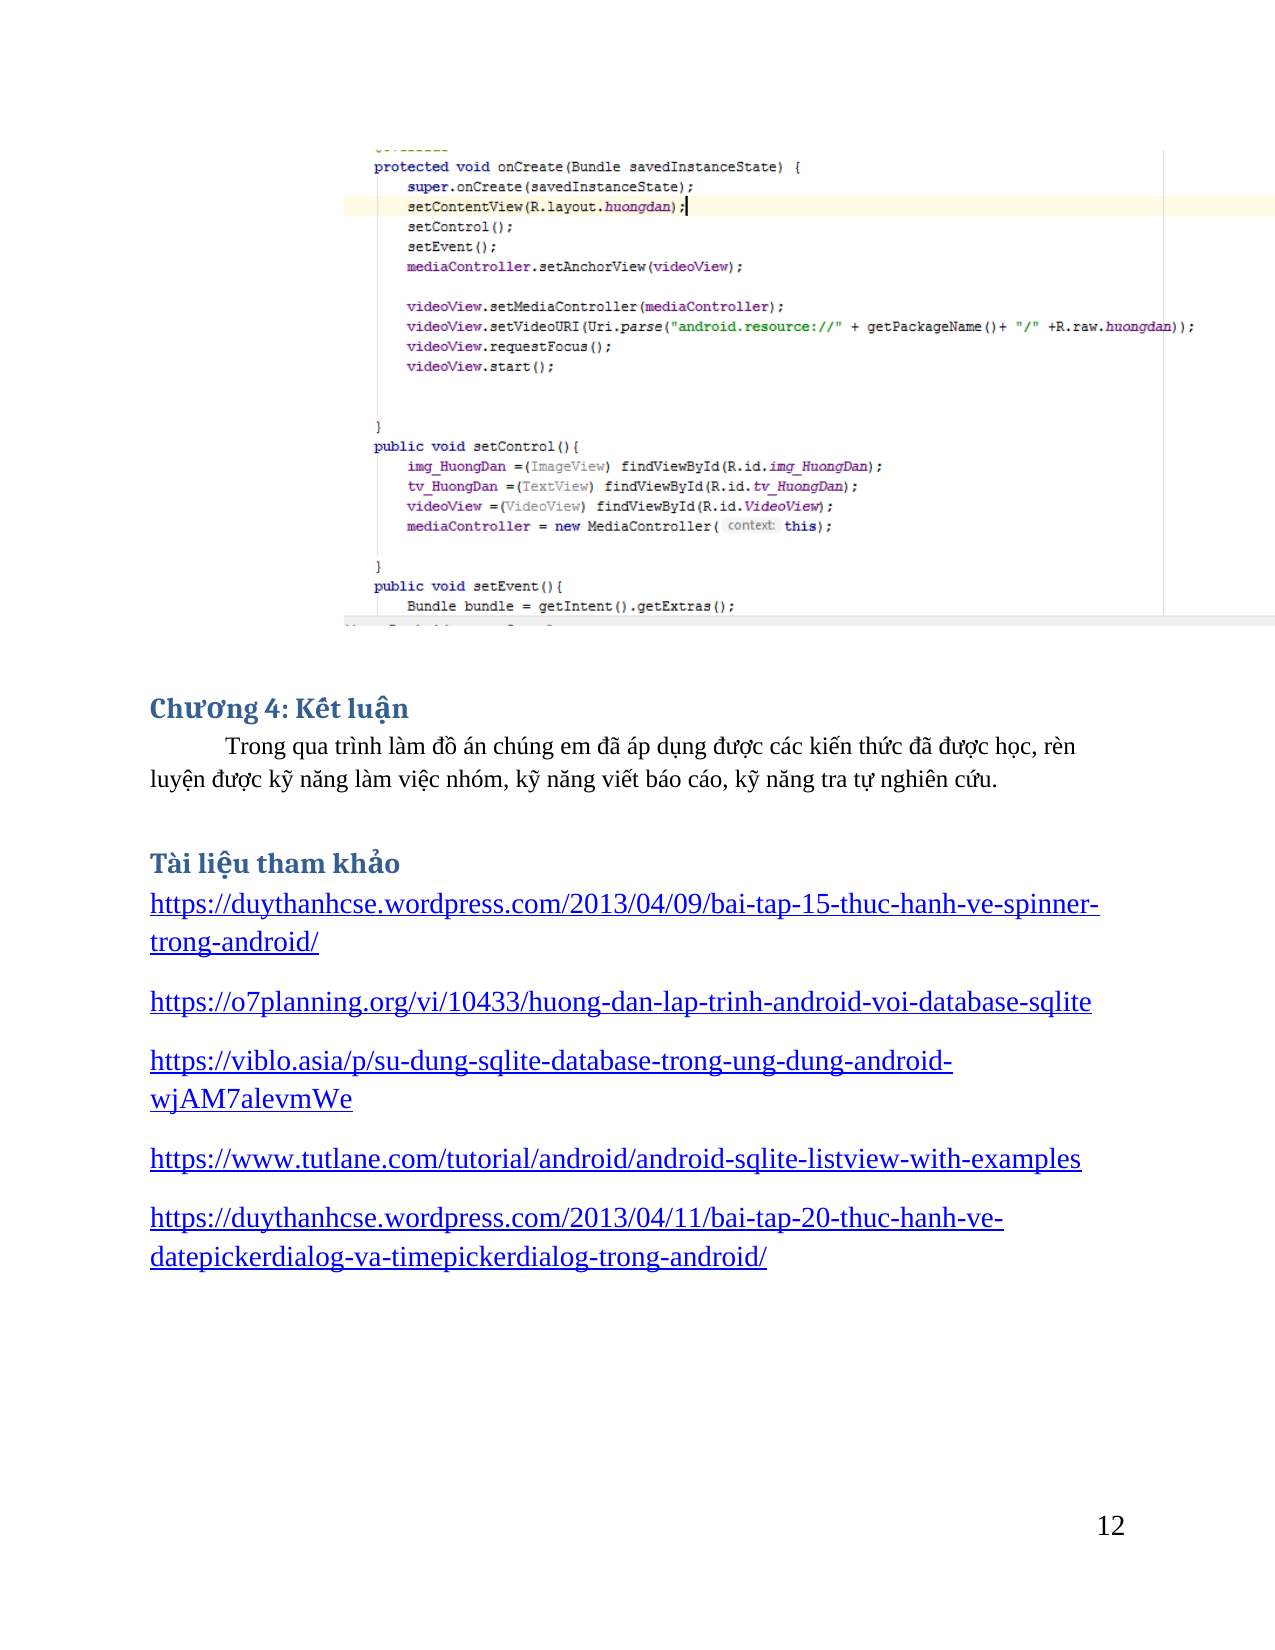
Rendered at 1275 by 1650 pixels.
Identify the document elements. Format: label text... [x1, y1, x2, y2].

text https://o7planning.org/vi/10433/huong-dan-lap-trinh-android-voi-database-sqlite [150, 984, 1125, 1017]
text https://duythanhcse.wordpress.com/2013/04/09/bai-tap-15-thuc-hanh-ve-spinner-trong-android/ [150, 886, 1125, 958]
text https://www.tutlane.com/tutorial/android/android-sqlite-listview-with-examples [150, 1141, 1125, 1174]
subtitle Tài liệu tham khảo [150, 847, 1125, 881]
picture [343, 150, 1275, 626]
text https://duythanhcse.wordpress.com/2013/04/11/bai-tap-20-thuc-hanh-ve-datepickerdialog-va-timepickerdialog-trong-android/ [150, 1200, 1125, 1272]
subtitle Chương 4: Kết luận [150, 693, 1125, 726]
text https://viblo.asia/p/su-dung-sqlite-database-trong-ung-dung-android-wjAM7alevmWe [150, 1043, 1125, 1115]
text Trong qua trình làm đồ án chúng em đã áp dụng được các kiến thức đã được học, rèn luyện được kỹ năng làm việc nhóm, kỹ năng viết báo cáo, kỹ năng tra tự nghiên cứu. [150, 731, 1125, 793]
